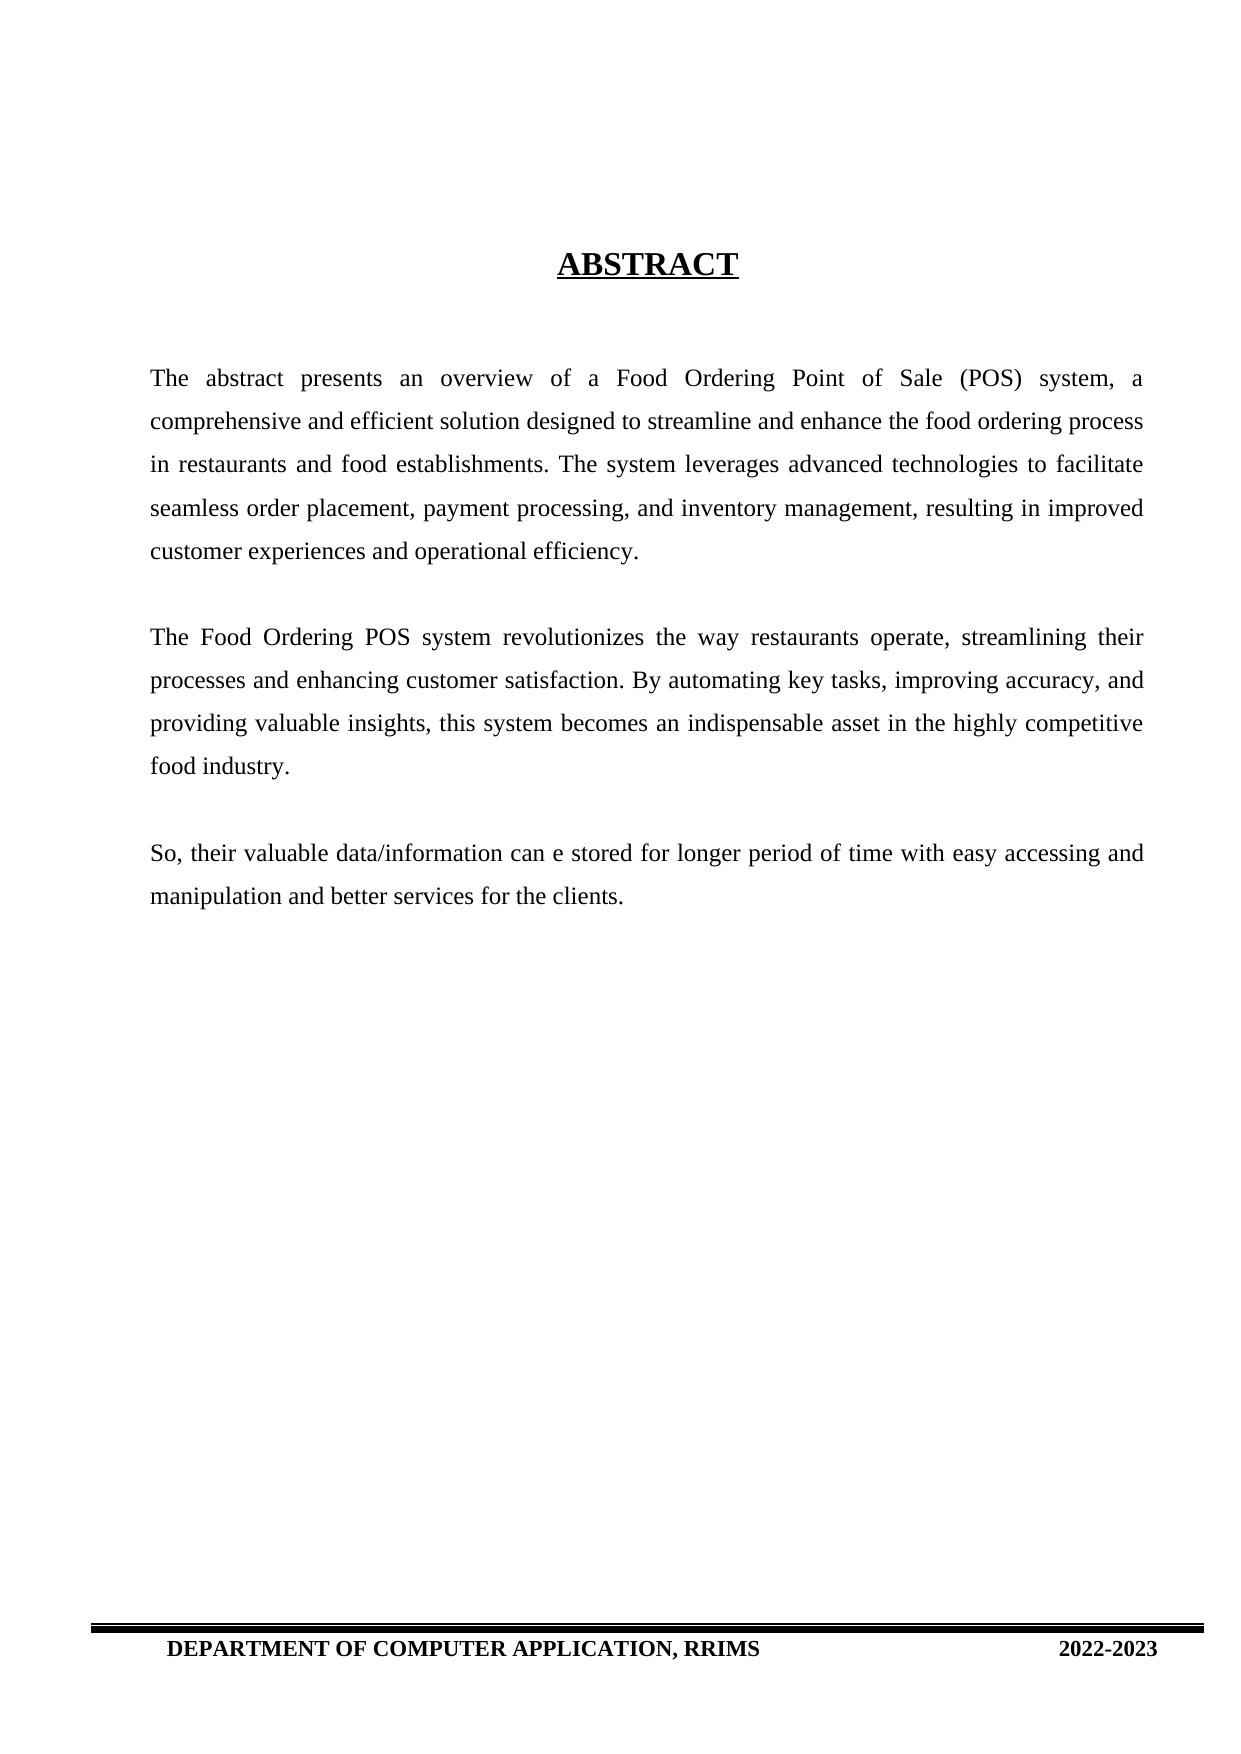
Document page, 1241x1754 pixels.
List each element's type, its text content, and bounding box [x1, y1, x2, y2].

text So, their valuable data/information can e stored for longer period of time with easy accessing and manipulation and better services for the clients. [150, 836, 1153, 912]
text The abstract presents an overview of a Food Ordering Point of Sale (POS) system, a comprehensive and efficient solution designed to streamline and enhance the food ordering process in restaurants and food establishments. The system leverages advanced technologies to facilitate seamless order placement, payment processing, and inventory management, resulting in improved customer experiences and operational efficiency. [150, 361, 1153, 564]
text The Food Ordering POS system revolutionizes the way restaurants operate, streamlining their processes and enhancing customer satisfaction. By automating key tasks, improving accuracy, and providing valuable insights, this system becomes an indispensable asset in the highly competitive food industry. [150, 620, 1153, 780]
text ABSTRACT [150, 244, 1145, 282]
